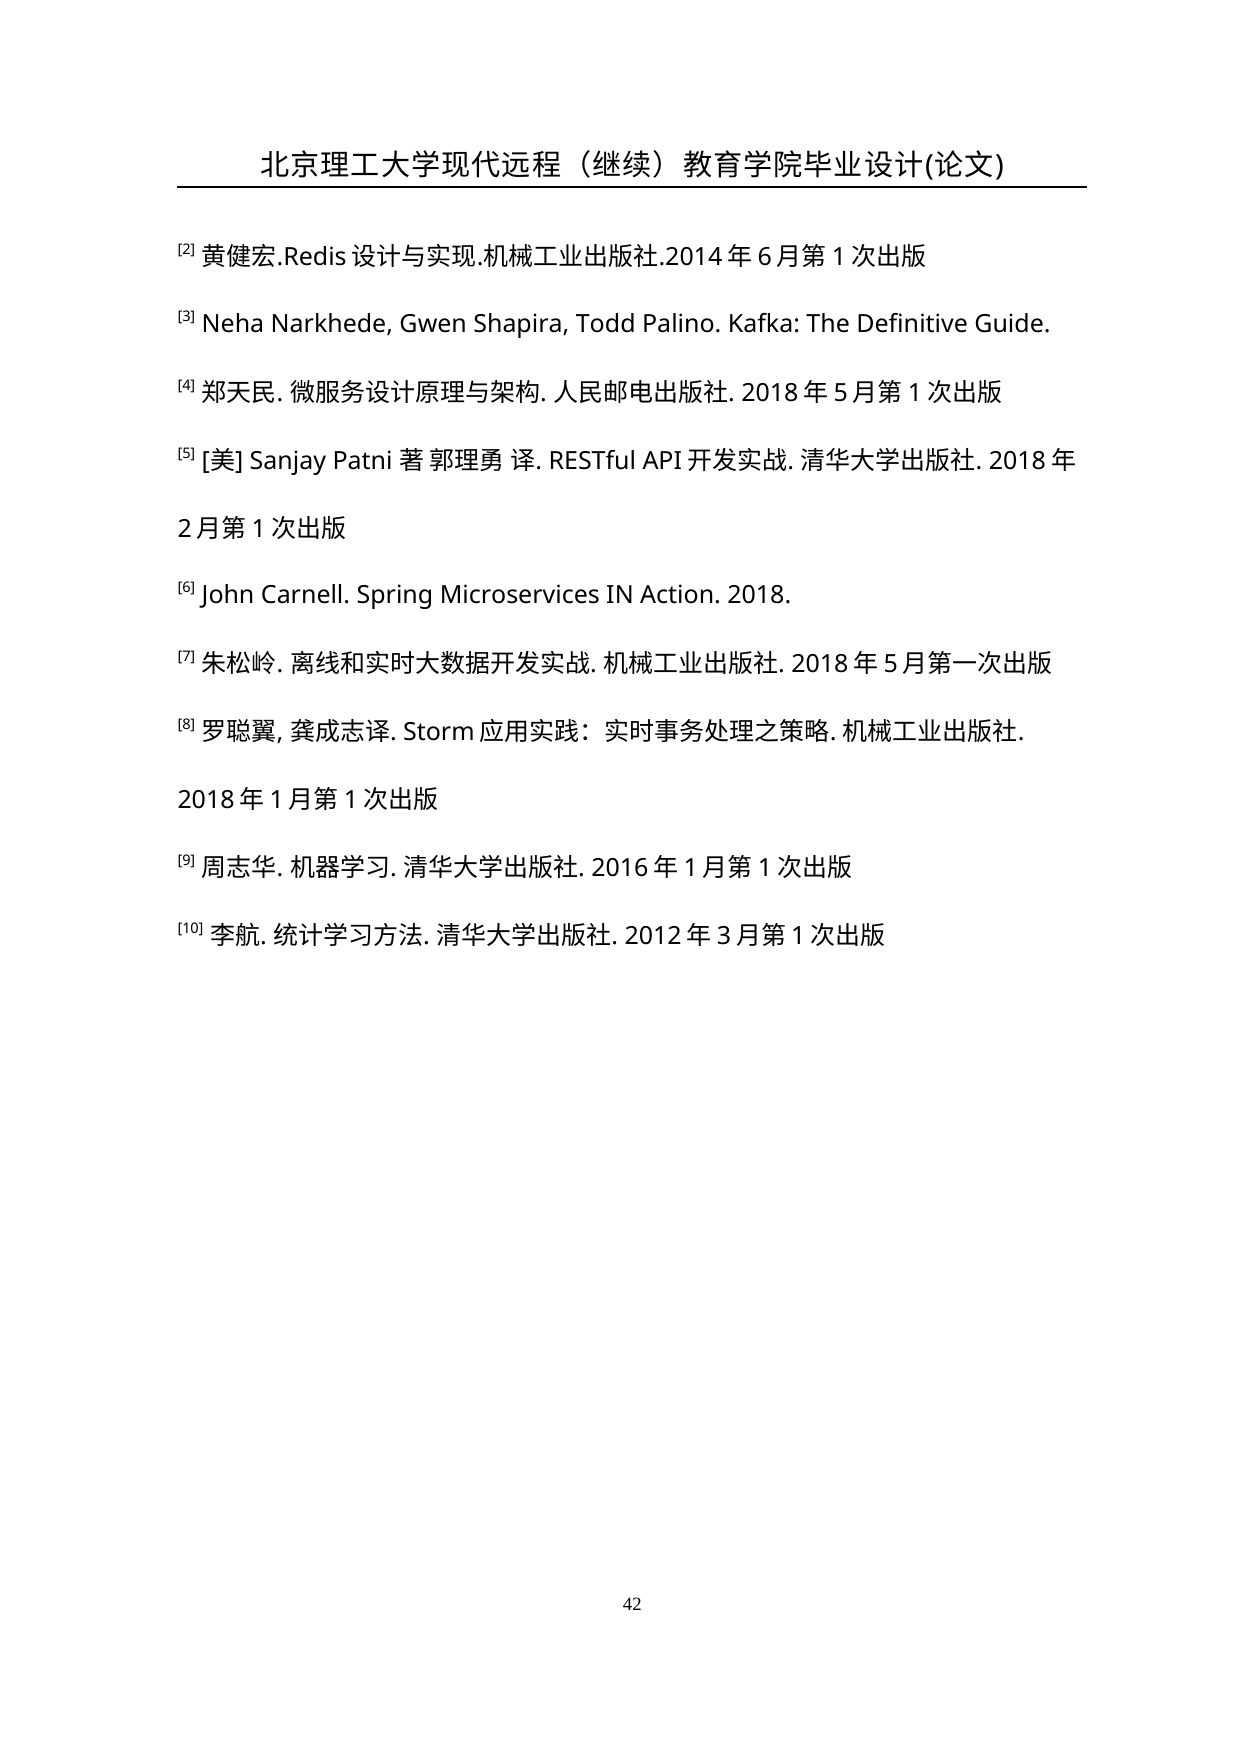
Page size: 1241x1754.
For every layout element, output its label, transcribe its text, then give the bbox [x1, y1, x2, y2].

text [9] 周志华. 机器学习. 清华大学出版社. 2016年1月第1次出版 [177, 832, 1087, 900]
text [6] John Carnell. Spring Microservices IN Action. 2018. [177, 560, 1087, 628]
text [10] 李航. 统计学习方法. 清华大学出版社. 2012年3月第1次出版 [177, 900, 1087, 968]
text [5] [美] Sanjay Patni 著 郭理勇 译. RESTful API开发实战. 清华大学出版社. 2018年2月第1次出版 [177, 424, 1087, 560]
text [7] 朱松岭. 离线和实时大数据开发实战. 机械工业出版社. 2018年5月第一次出版 [177, 628, 1087, 696]
text [4] 郑天民. 微服务设计原理与架构. 人民邮电出版社. 2018年5月第1次出版 [177, 356, 1087, 424]
text [2] 黄健宏.Redis设计与实现.机械工业出版社.2014年6月第1次出版 [177, 221, 1087, 288]
text [3] Neha Narkhede, Gwen Shapira, Todd Palino. Kafka: The Definitive Guide. [177, 288, 1087, 356]
text [8] 罗聪翼, 龚成志译. Storm应用实践：实时事务处理之策略. 机械工业出版社. 2018年1月第1次出版 [177, 696, 1087, 832]
